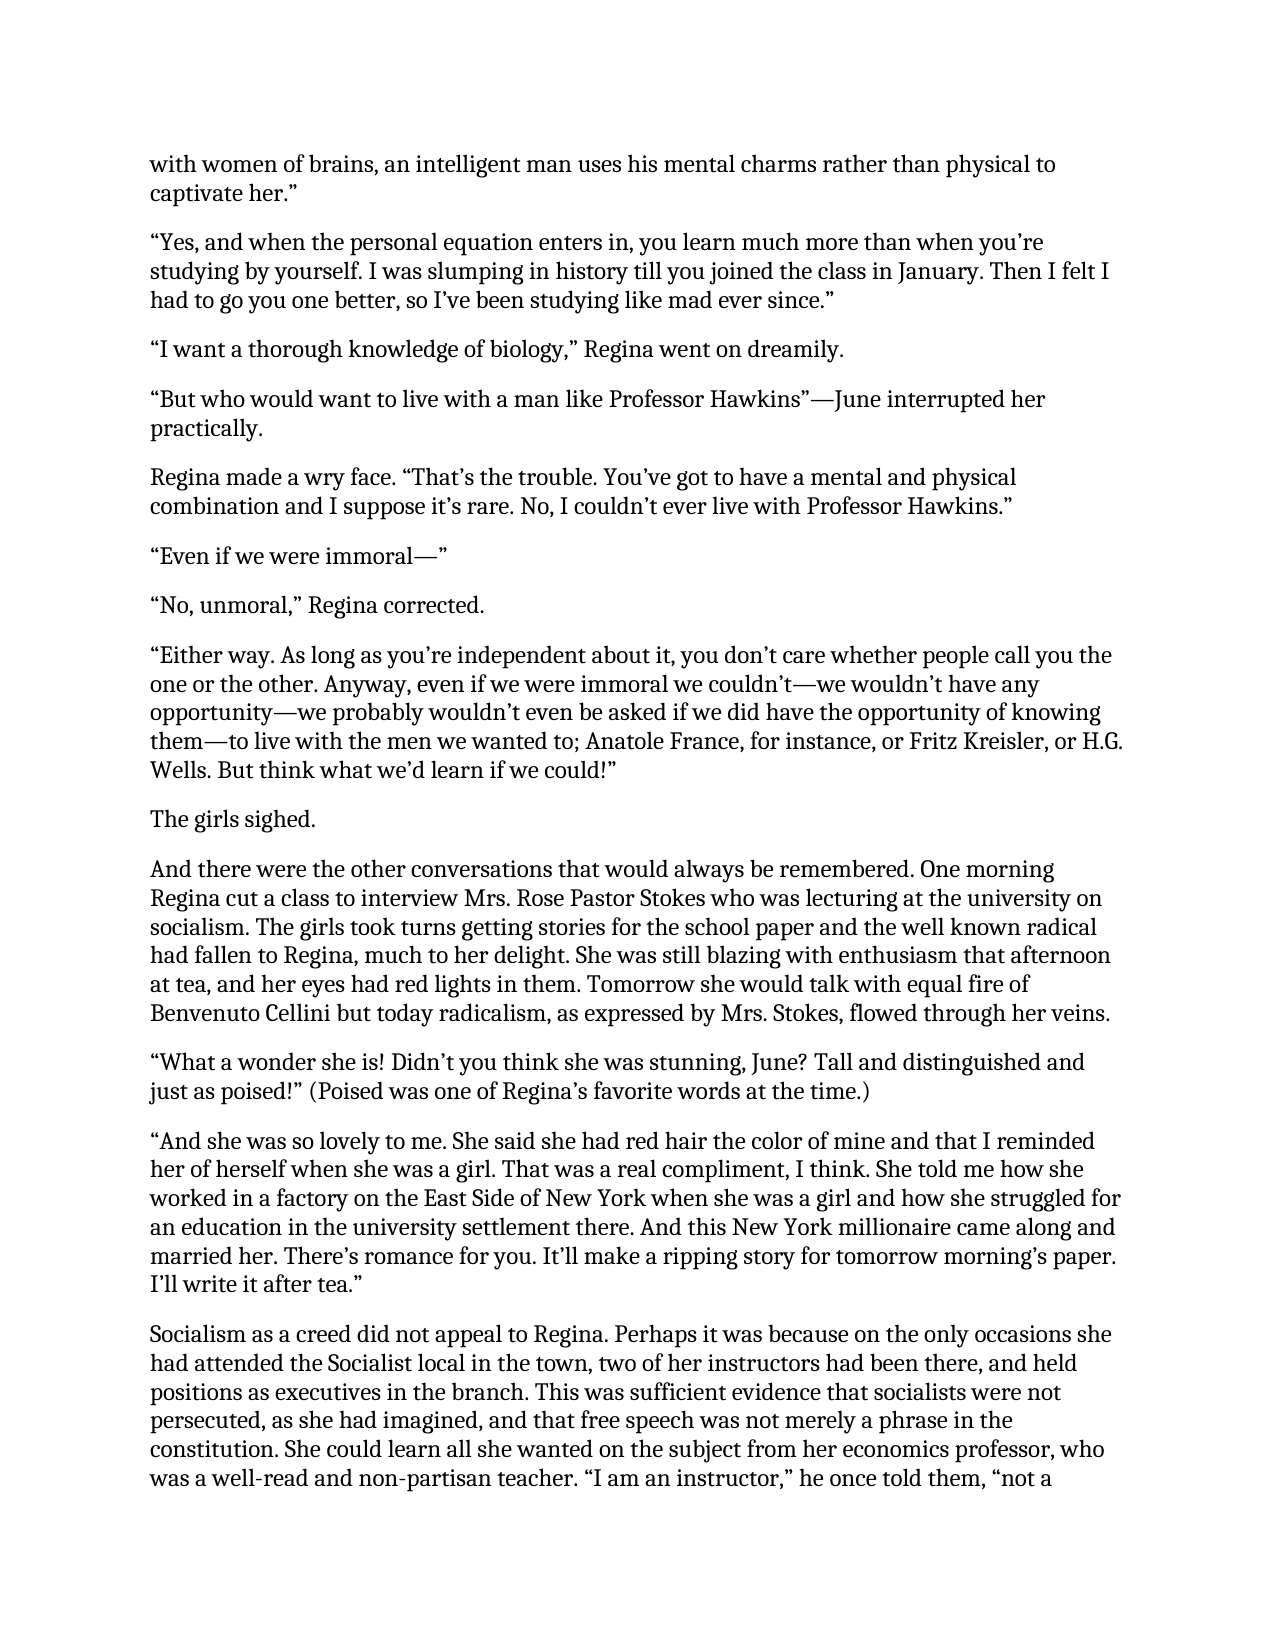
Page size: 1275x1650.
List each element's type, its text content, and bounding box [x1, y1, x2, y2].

text The girls sighed. [150, 805, 1125, 834]
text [150, 1320, 1125, 1492]
text “But who would want to live with a man like Professor Hawkins”—June interrupted her practically. [150, 385, 1125, 442]
text “Even if we were immoral—” [150, 542, 1125, 570]
text “Yes, and when the personal equation enters in, you learn much more than when you’re studying by yourself. I was slumping in history till you joined the class in January. Then I felt I had to go you one better, so I’ve been studying like mad ever since.” [150, 228, 1125, 314]
text “And she was so lovely to me. She said she had red hair the color of mine and that I reminded her of herself when she was a girl. That was a real compliment, I think. She told me how she worked in a factory on the East Side of New York when she was a girl and how she struggled for an education in the university settlement there. And this New York millionaire came along and married her. There’s romance for you. It’ll make a ripping story for tomorrow morning’s paper. I’ll write it after tea.” [150, 1127, 1125, 1299]
text “No, unmoral,” Regina corrected. [150, 591, 1125, 620]
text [150, 150, 1125, 207]
text “Either way. As long as you’re independent about it, you don’t care whether people call you the one or the other. Anyway, even if we were immoral we couldn’t—we wouldn’t have any opportunity—we probably wouldn’t even be asked if we did have the opportunity of knowing them—to live with the men we wanted to; Anatole France, for instance, or Fritz Kreisler, or H.G. Wells. But think what we’d learn if we could!” [150, 641, 1125, 784]
text Regina made a wry face. “That’s the trouble. You’ve got to have a mental and physical combination and I suppose it’s rare. No, I couldn’t ever live with Professor Hawkins.” [150, 463, 1125, 521]
text “What a wonder she is! Didn’t you think she was stunning, June? Tall and distinguished and just as poised!” (Poised was one of Regina’s favorite words at the time.) [150, 1048, 1125, 1106]
text And there were the other conversations that would always be remembered. One morning Regina cut a class to interview Mrs. Rose Pastor Stokes who was lecturing at the university on socialism. The girls took turns getting stories for the school paper and the well known radical had fallen to Regina, much to her delight. She was still blazing with enthusiasm that afternoon at tea, and her eyes had red lights in them. Tomorrow she would talk with equal fire of Benvenuto Cellini but today radicalism, as expressed by Mrs. Stokes, flowed through her veins. [150, 855, 1125, 1027]
text “I want a thorough knowledge of biology,” Regina went on dreamily. [150, 335, 1125, 364]
